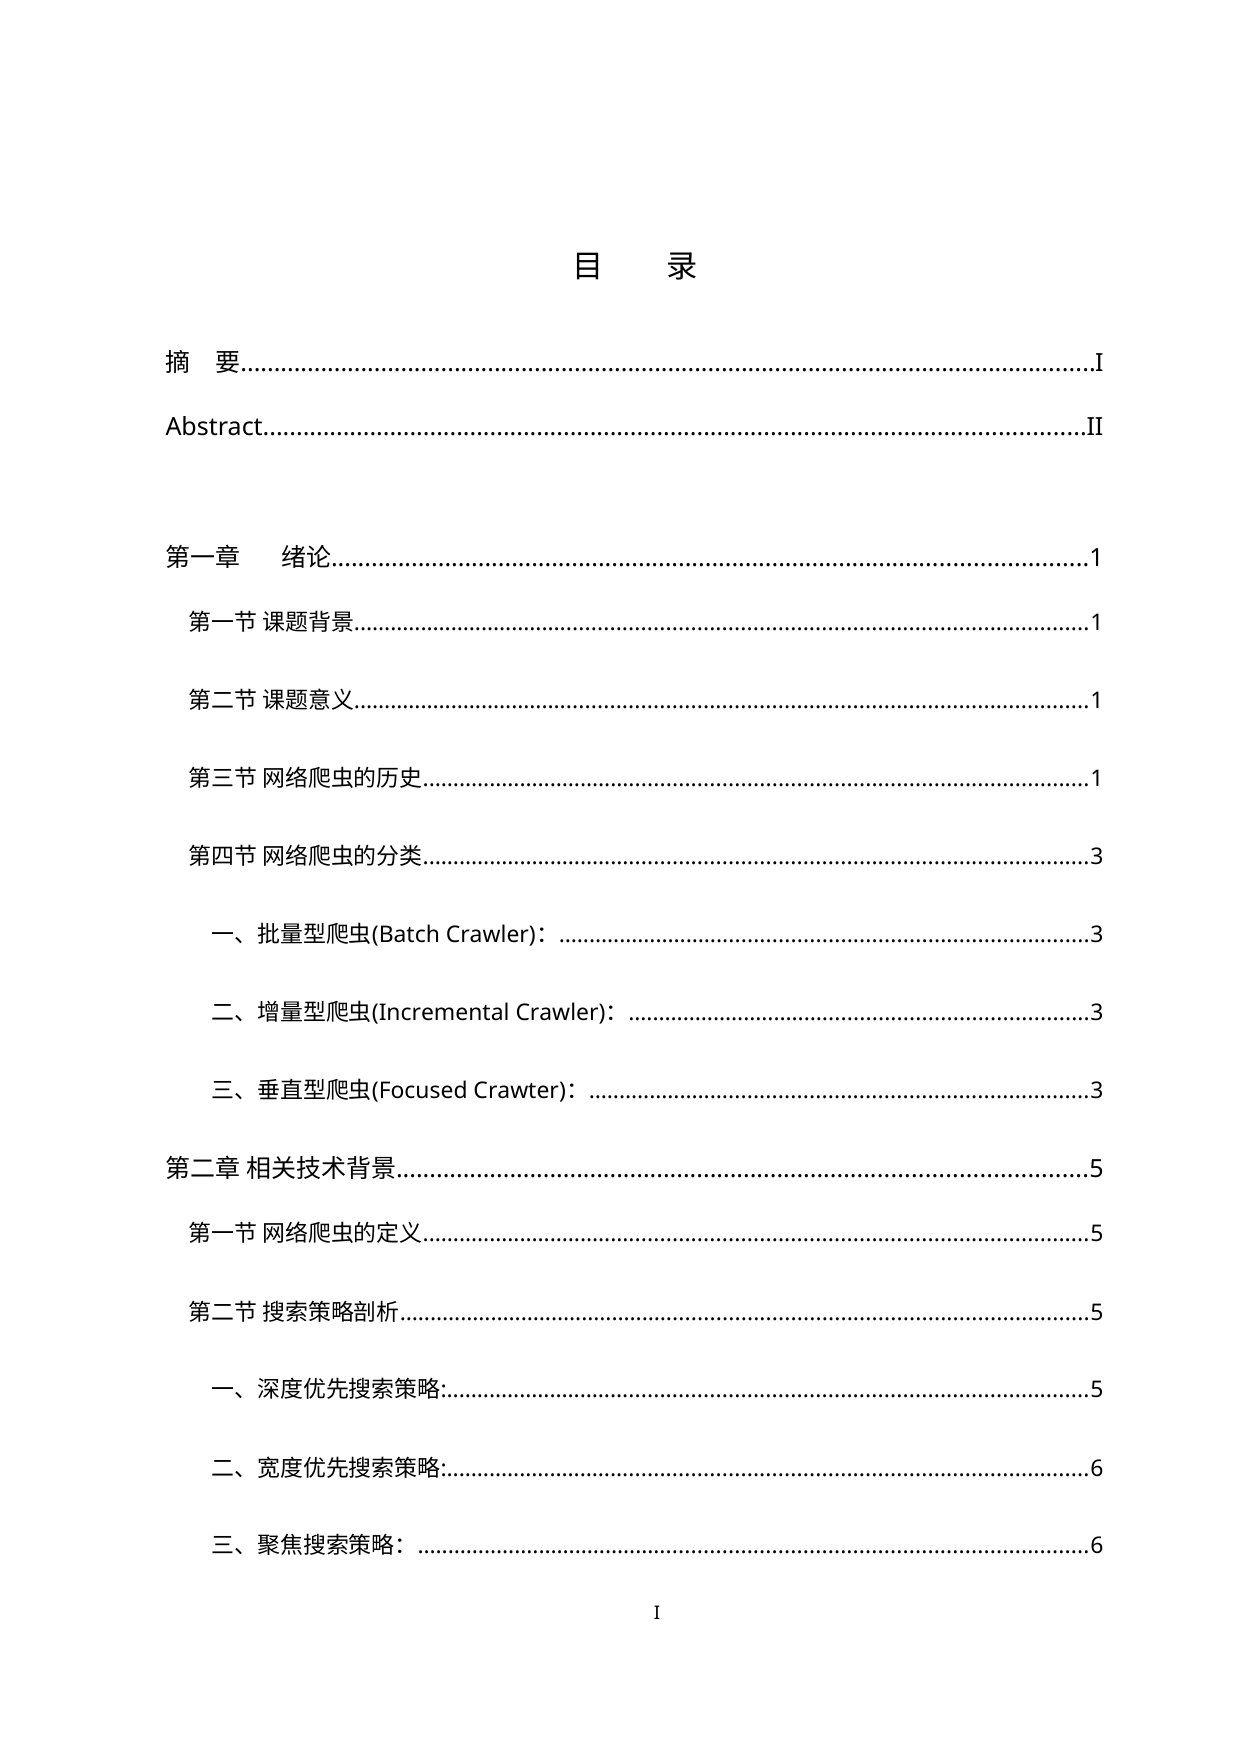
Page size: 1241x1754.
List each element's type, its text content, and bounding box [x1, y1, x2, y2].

subtitle 目 录 [165, 231, 1104, 296]
